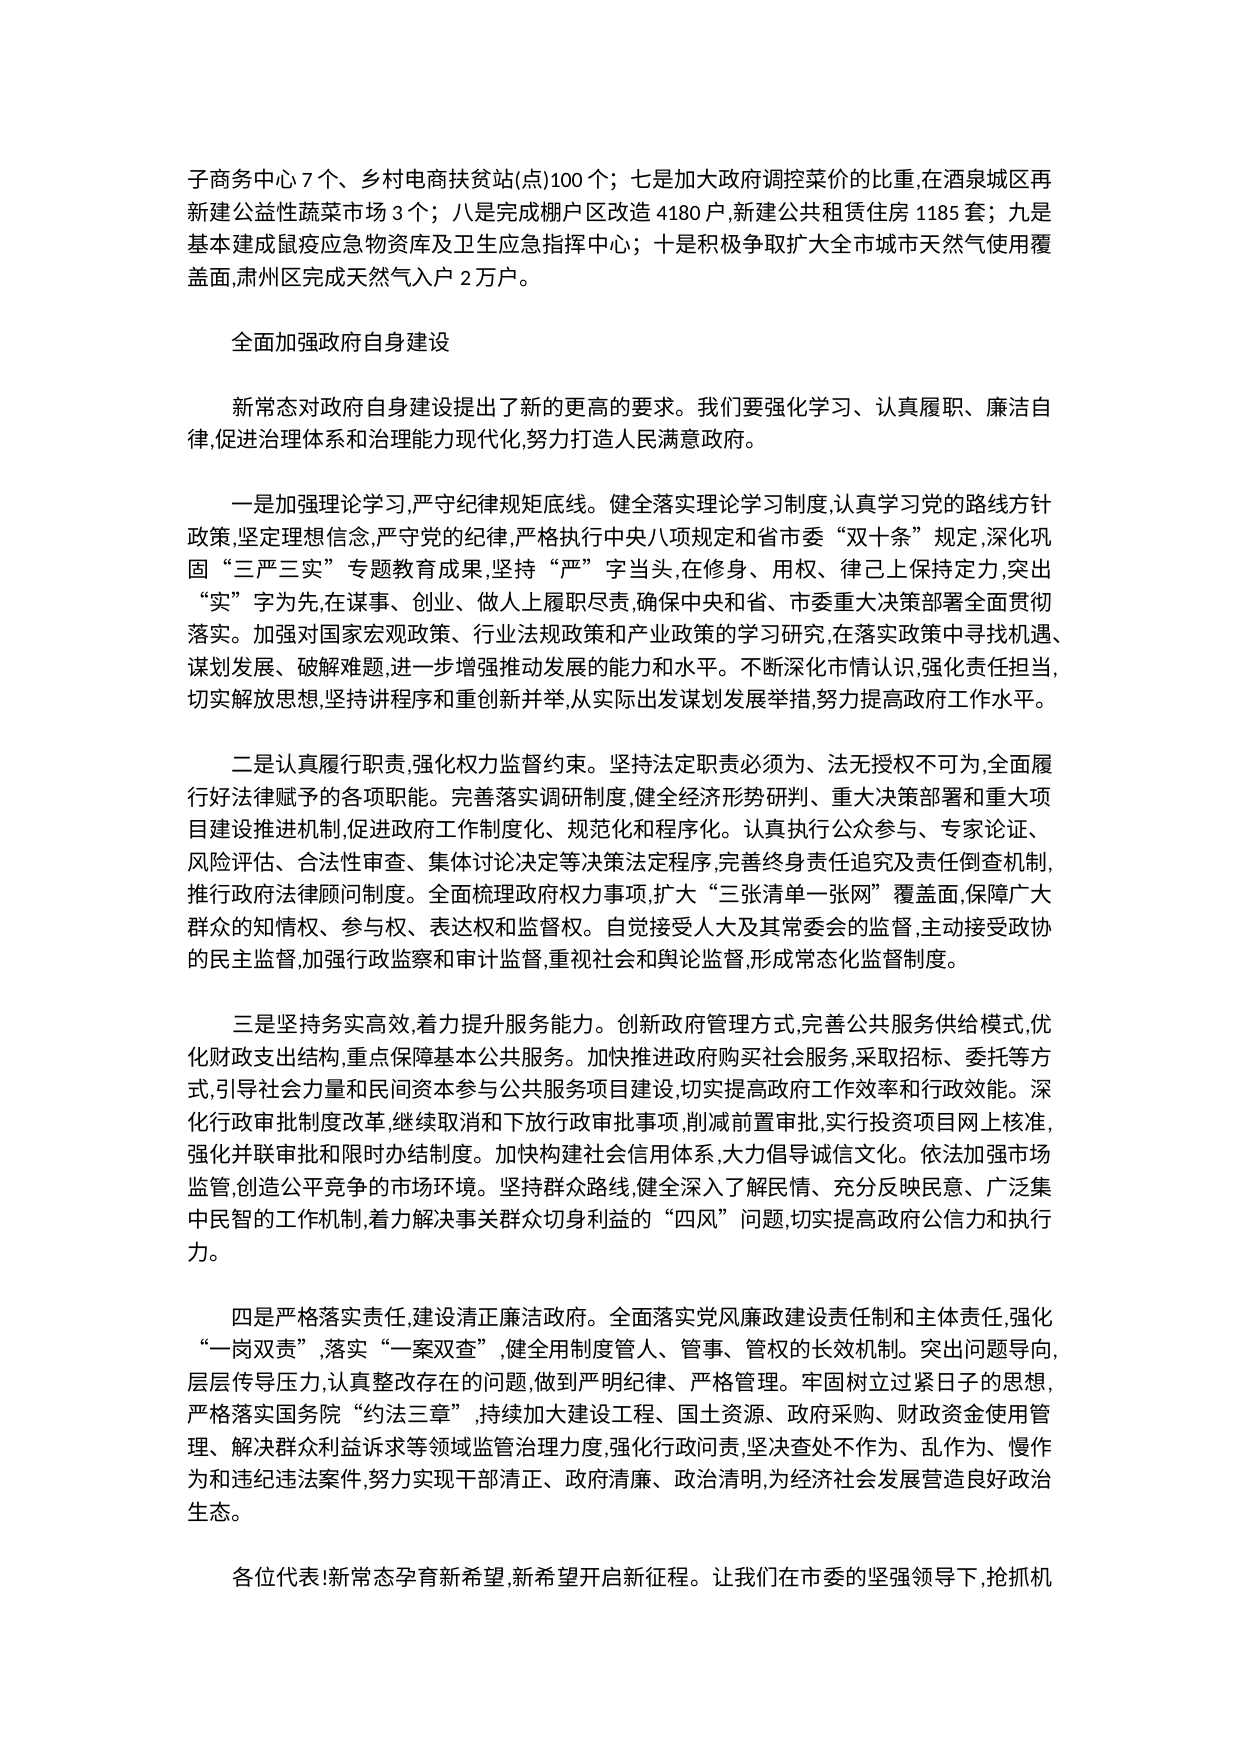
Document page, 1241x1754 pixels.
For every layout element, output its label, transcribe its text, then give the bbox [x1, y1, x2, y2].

text 新常态对政府自身建设提出了新的更高的要求。我们要强化学习、认真履职、廉洁自律,促进治理体系和治理能力现代化,努力打造人民满意政府。 [187, 389, 1053, 454]
text 三是坚持务实高效,着力提升服务能力。创新政府管理方式,完善公共服务供给模式,优化财政支出结构,重点保障基本公共服务。加快推进政府购买社会服务,采取招标、委托等方式,引导社会力量和民间资本参与公共服务项目建设,切实提高政府工作效率和行政效能。深化行政审批制度改革,继续取消和下放行政审批事项,削减前置审批,实行投资项目网上核准,强化并联审批和限时办结制度。加快构建社会信用体系,大力倡导诚信文化。依法加强市场监管,创造公平竞争的市场环境。坚持群众路线,健全深入了解民情、充分反映民意、广泛集中民智的工作机制,着力解决事关群众切身利益的“四风”问题,切实提高政府公信力和执行力。 [187, 1007, 1053, 1267]
text 四是严格落实责任,建设清正廉洁政府。全面落实党风廉政建设责任制和主体责任,强化“一岗双责”,落实“一案双查”,健全用制度管人、管事、管权的长效机制。突出问题导向,层层传导压力,认真整改存在的问题,做到严明纪律、严格管理。牢固树立过紧日子的思想,严格落实国务院“约法三章”,持续加大建设工程、国土资源、政府采购、财政资金使用管理、解决群众利益诉求等领域监管治理力度,强化行政问责,坚决查处不作为、乱作为、慢作为和违纪违法案件,努力实现干部清正、政府清廉、政治清明,为经济社会发展营造良好政治生态。 [187, 1299, 1053, 1527]
text 全面加强政府自身建设 [187, 324, 1053, 357]
text 一是加强理论学习,严守纪律规矩底线。健全落实理论学习制度,认真学习党的路线方针政策,坚定理想信念,严守党的纪律,严格执行中央八项规定和省市委“双十条”规定,深化巩固“三严三实”专题教育成果,坚持“严”字当头,在修身、用权、律己上保持定力,突出“实”字为先,在谋事、创业、做人上履职尽责,确保中央和省、市委重大决策部署全面贯彻落实。加强对国家宏观政策、行业法规政策和产业政策的学习研究,在落实政策中寻找机遇、谋划发展、破解难题,进一步增强推动发展的能力和水平。不断深化市情认识,强化责任担当,切实解放思想,坚持讲程序和重创新并举,从实际出发谋划发展举措,努力提高政府工作水平。 [187, 487, 1053, 714]
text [187, 162, 1053, 292]
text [187, 1559, 1053, 1592]
text 二是认真履行职责,强化权力监督约束。坚持法定职责必须为、法无授权不可为,全面履行好法律赋予的各项职能。完善落实调研制度,健全经济形势研判、重大决策部署和重大项目建设推进机制,促进政府工作制度化、规范化和程序化。认真执行公众参与、专家论证、风险评估、合法性审查、集体讨论决定等决策法定程序,完善终身责任追究及责任倒查机制,推行政府法律顾问制度。全面梳理政府权力事项,扩大“三张清单一张网”覆盖面,保障广大群众的知情权、参与权、表达权和监督权。自觉接受人大及其常委会的监督,主动接受政协的民主监督,加强行政监察和审计监督,重视社会和舆论监督,形成常态化监督制度。 [187, 747, 1053, 974]
